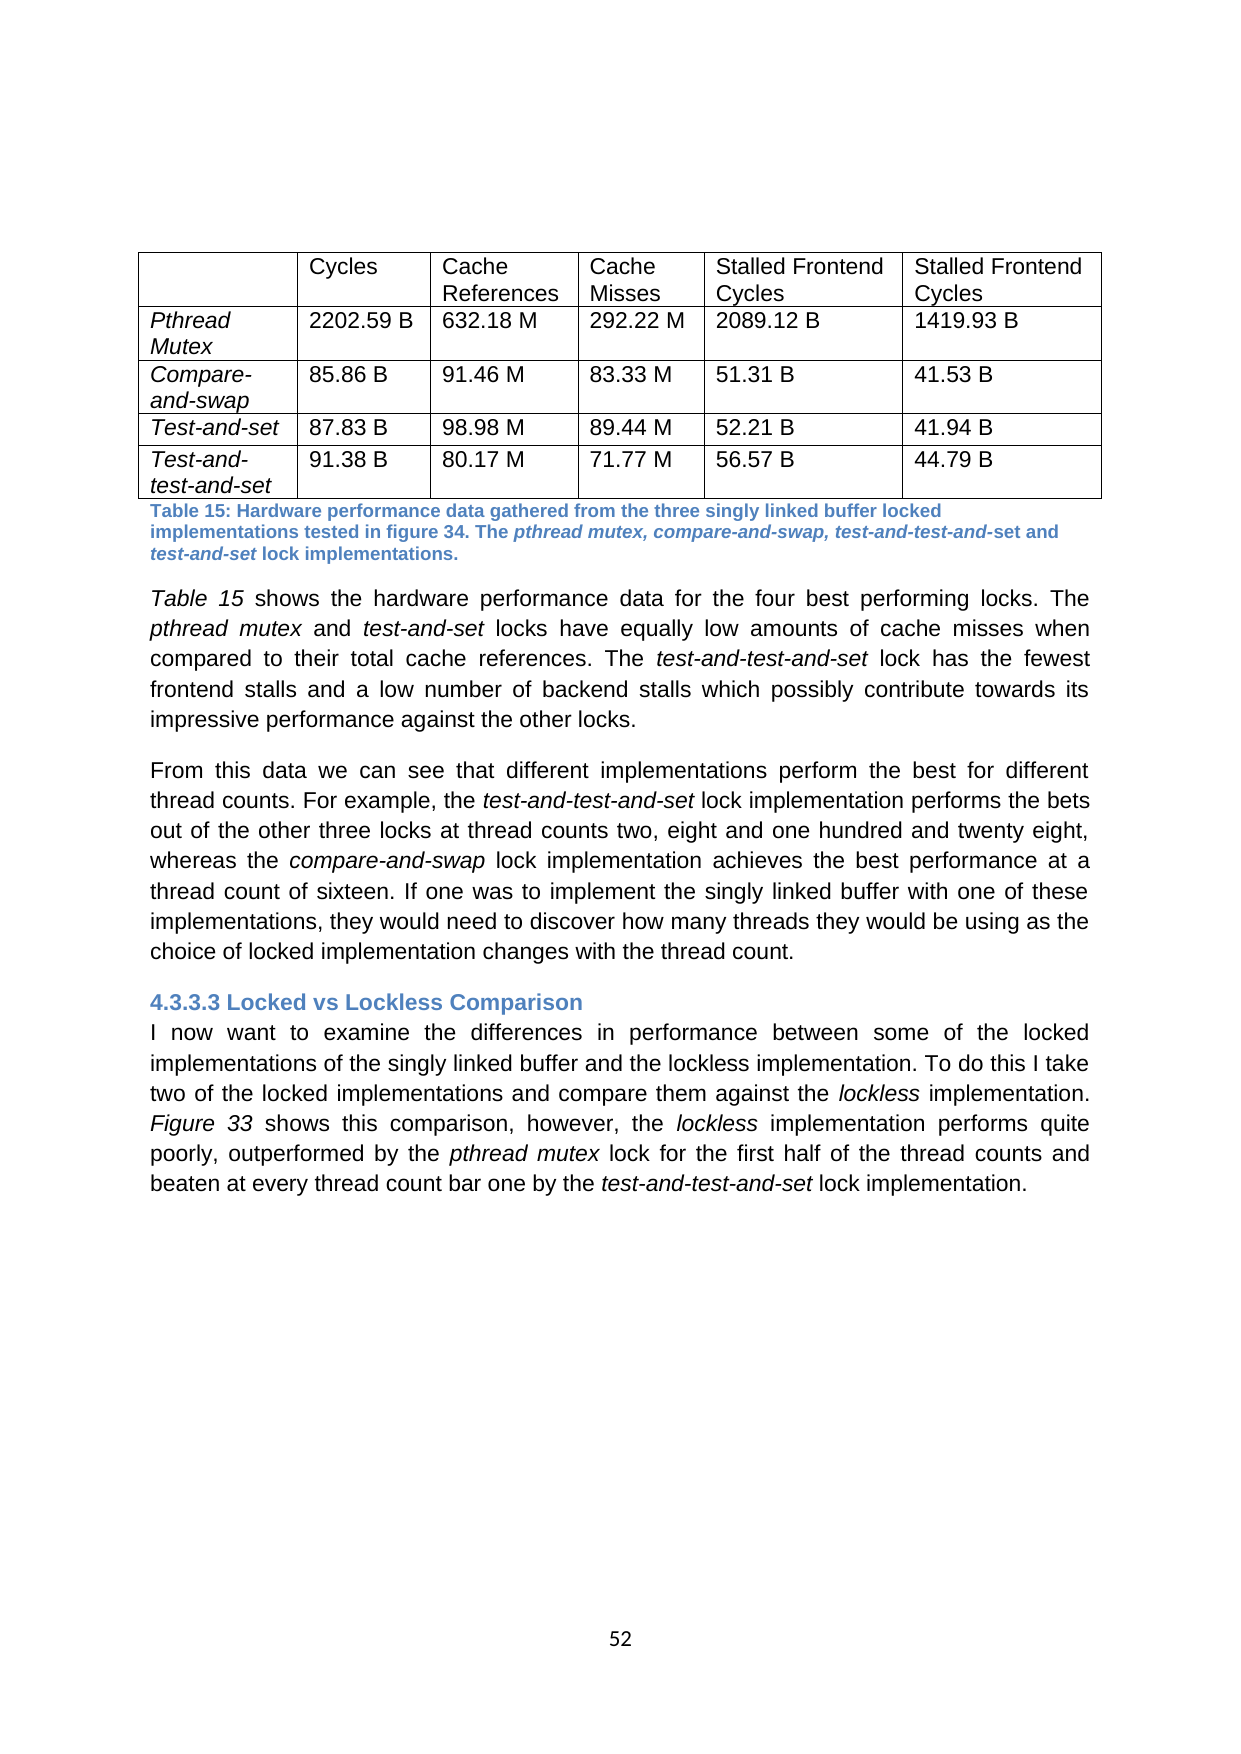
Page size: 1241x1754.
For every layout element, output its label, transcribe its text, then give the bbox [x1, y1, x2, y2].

table_header Cycles [298, 253, 430, 306]
table_cell 56.57 B [705, 446, 902, 498]
table_header Stalled Frontend Cycles [705, 253, 902, 306]
table_cell 83.33 M [579, 361, 704, 413]
table_cell Test-and-test-and-set [139, 446, 297, 498]
table_cell 71.77 M [579, 446, 704, 498]
table_cell Pthread Mutex [139, 307, 297, 359]
table_cell 98.98 M [431, 414, 578, 444]
table_cell 44.79 B [903, 446, 1101, 498]
table_cell 80.17 M [431, 446, 578, 498]
table_cell Test-and-set [139, 414, 297, 444]
subtitle 4.3.3.3 Locked vs Lockless Comparison [150, 989, 1090, 1015]
table_cell 85.86 B [298, 361, 430, 413]
table_header Stalled Frontend Cycles [903, 253, 1101, 306]
table_cell 41.53 B [903, 361, 1101, 413]
table_cell 2089.12 B [705, 307, 902, 359]
table_header Cache References [431, 253, 578, 306]
table_cell 1419.93 B [903, 307, 1101, 359]
text I now want to examine the differences in performance between some of the locked implementations of the singly linked buffer and the lockless implementation. To do this I take two of the locked implementations and compare them against the lockless implementation. Figure 33 shows this comparison, however, the lockless implementation performs quite poorly, outperformed by the pthread mutex lock for the first half of the thread counts and beaten at every thread count bar one by the test-and-test-and-set lock implementation. [150, 1019, 1090, 1197]
table_cell Compare-and-swap [139, 361, 297, 413]
table_cell 41.94 B [903, 414, 1101, 444]
table_cell 292.22 M [579, 307, 704, 359]
table_cell 91.38 B [298, 446, 430, 498]
text Table 15 shows the hardware performance data for the four best performing locks. The pthread mutex and test-and-set locks have equally low amounts of cache misses when compared to their total cache references. The test-and-test-and-set lock has the fewest frontend stalls and a low number of backend stalls which possibly contribute towards its impressive performance against the other locks. [150, 585, 1090, 732]
table_cell 2202.59 B [298, 307, 430, 359]
text Table 15: Hardware performance data gathered from the three singly linked buffer locked implementations tested in figure 34. The pthread mutex, compare-and-swap, test-and-test-and-set and test-and-set lock implementations. [150, 499, 1090, 564]
table_cell 89.44 M [579, 414, 704, 444]
table_cell 632.18 M [431, 307, 578, 359]
table_cell 52.21 B [705, 414, 902, 444]
table_header [139, 253, 297, 306]
table_cell 91.46 M [431, 361, 578, 413]
table_cell 87.83 B [298, 414, 430, 444]
table_cell 51.31 B [705, 361, 902, 413]
table_header Cache Misses [579, 253, 704, 306]
text From this data we can see that different implementations perform the best for different thread counts. For example, the test-and-test-and-set lock implementation performs the bets out of the other three locks at thread counts two, eight and one hundred and twenty eight, whereas the compare-and-swap lock implementation achieves the best performance at a thread count of sixteen. If one was to implement the singly linked buffer with one of these implementations, they would need to discover how many threads they would be using as the choice of locked implementation changes with the thread count. [150, 757, 1090, 964]
